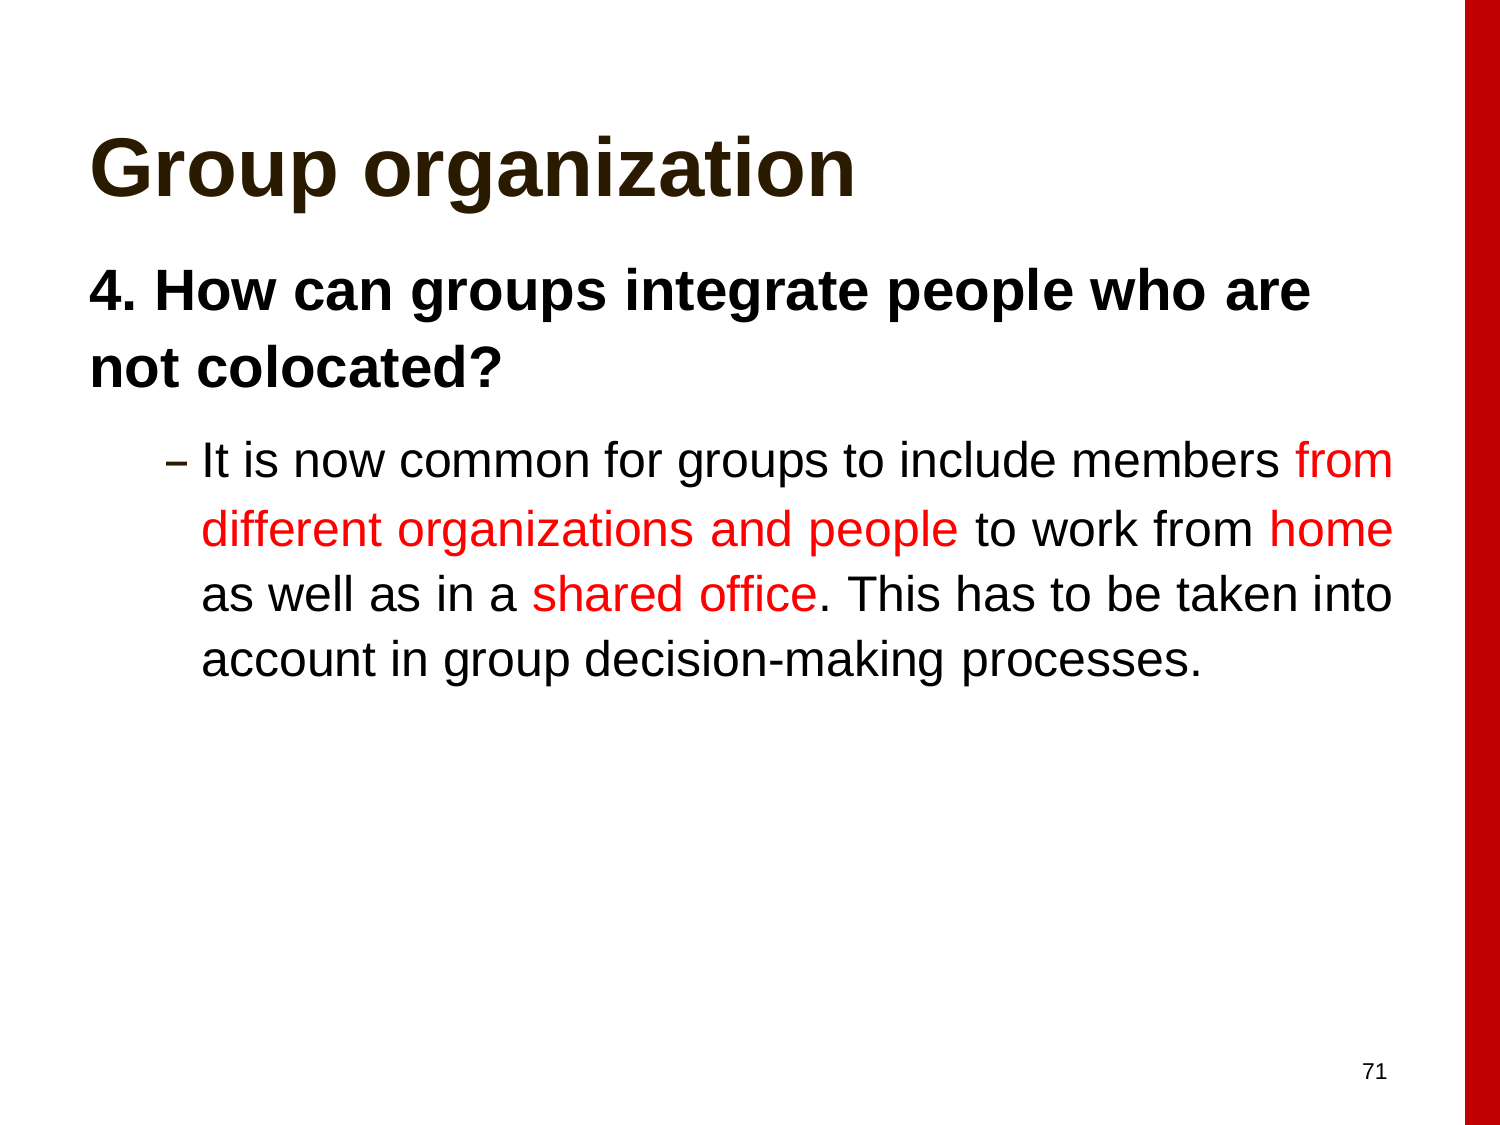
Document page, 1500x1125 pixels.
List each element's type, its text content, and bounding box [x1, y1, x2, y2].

subtitle How can groups integrate people who are not colocated? [89, 256, 1312, 400]
list It is now common for groups to include members from different organizations and people to work from home as well as in a shared office. This has to be taken into account in group decision-making processes. [164, 424, 1394, 686]
